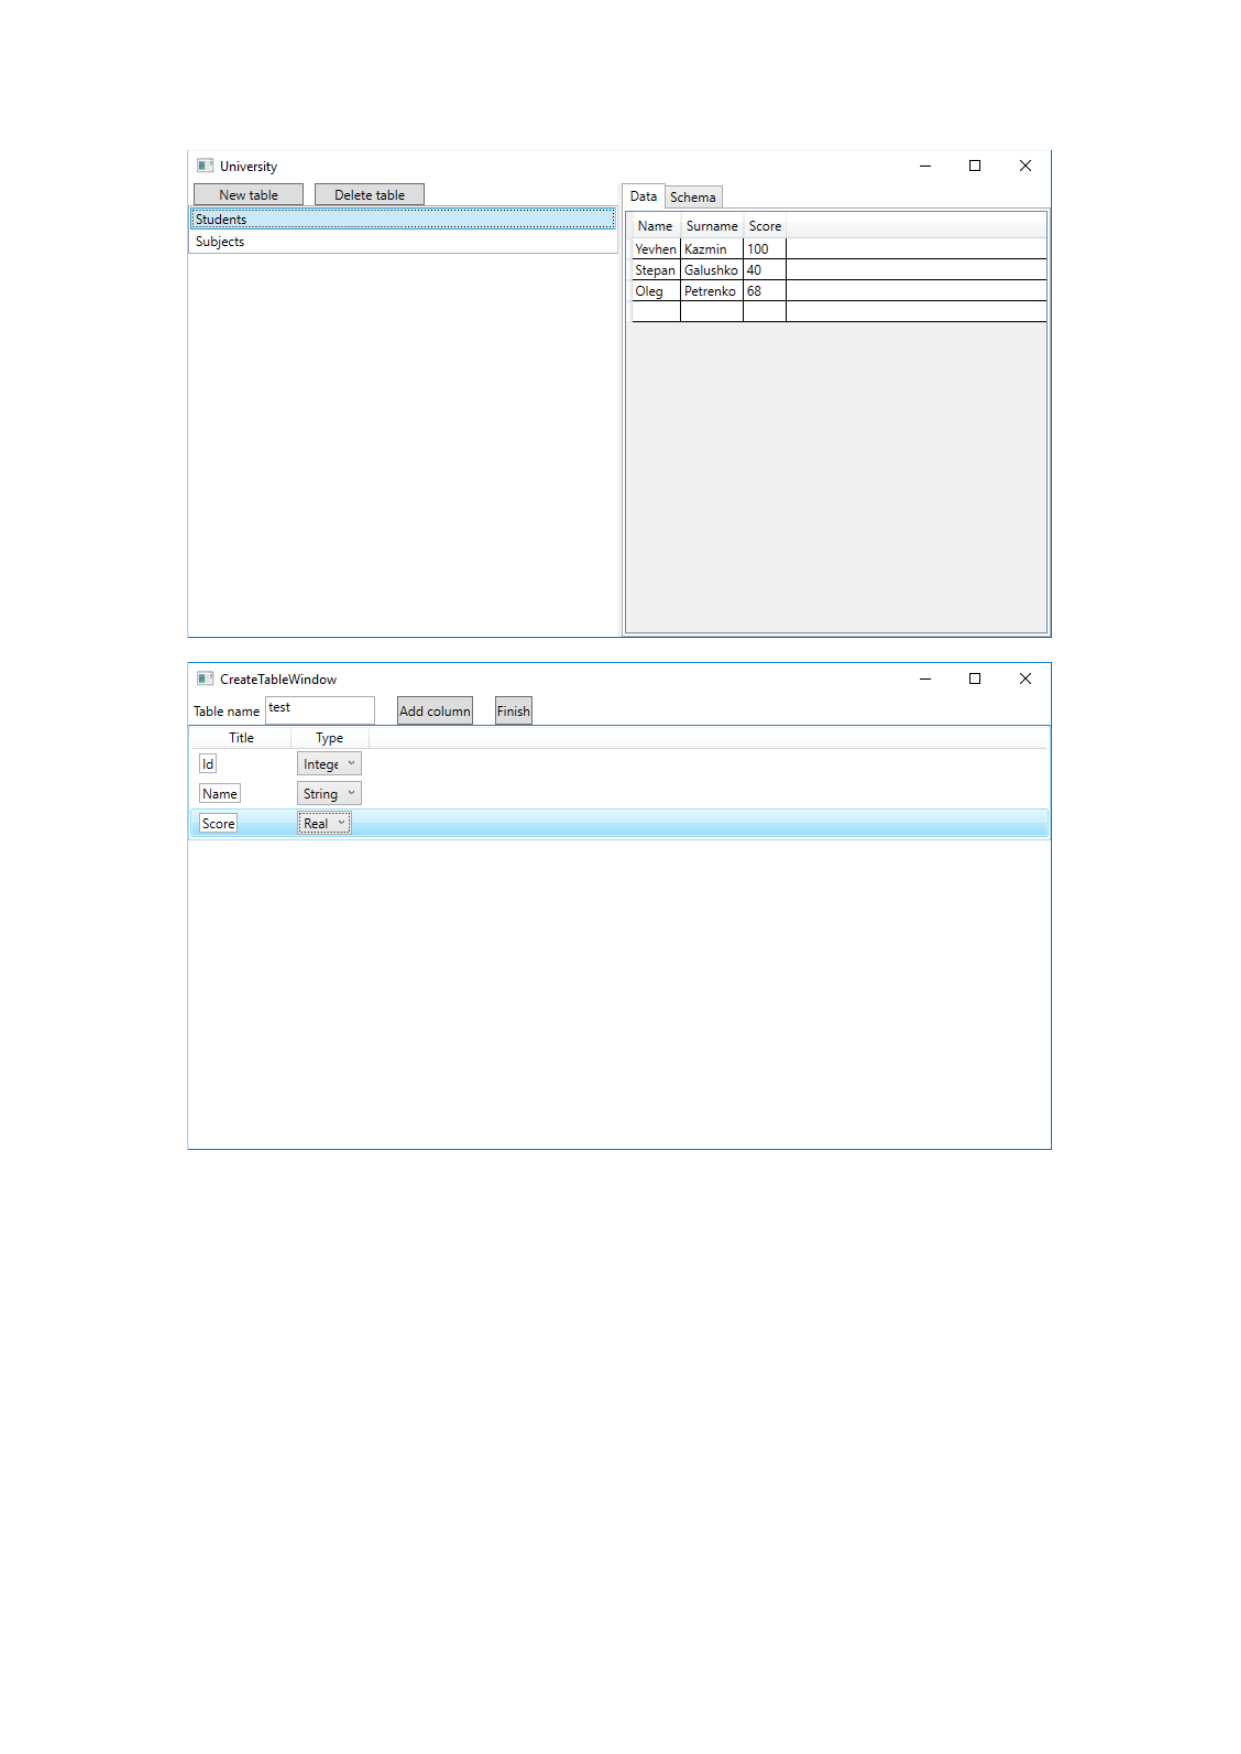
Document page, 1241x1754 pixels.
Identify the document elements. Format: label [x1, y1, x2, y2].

picture [187, 662, 1052, 1150]
picture [187, 150, 1052, 638]
